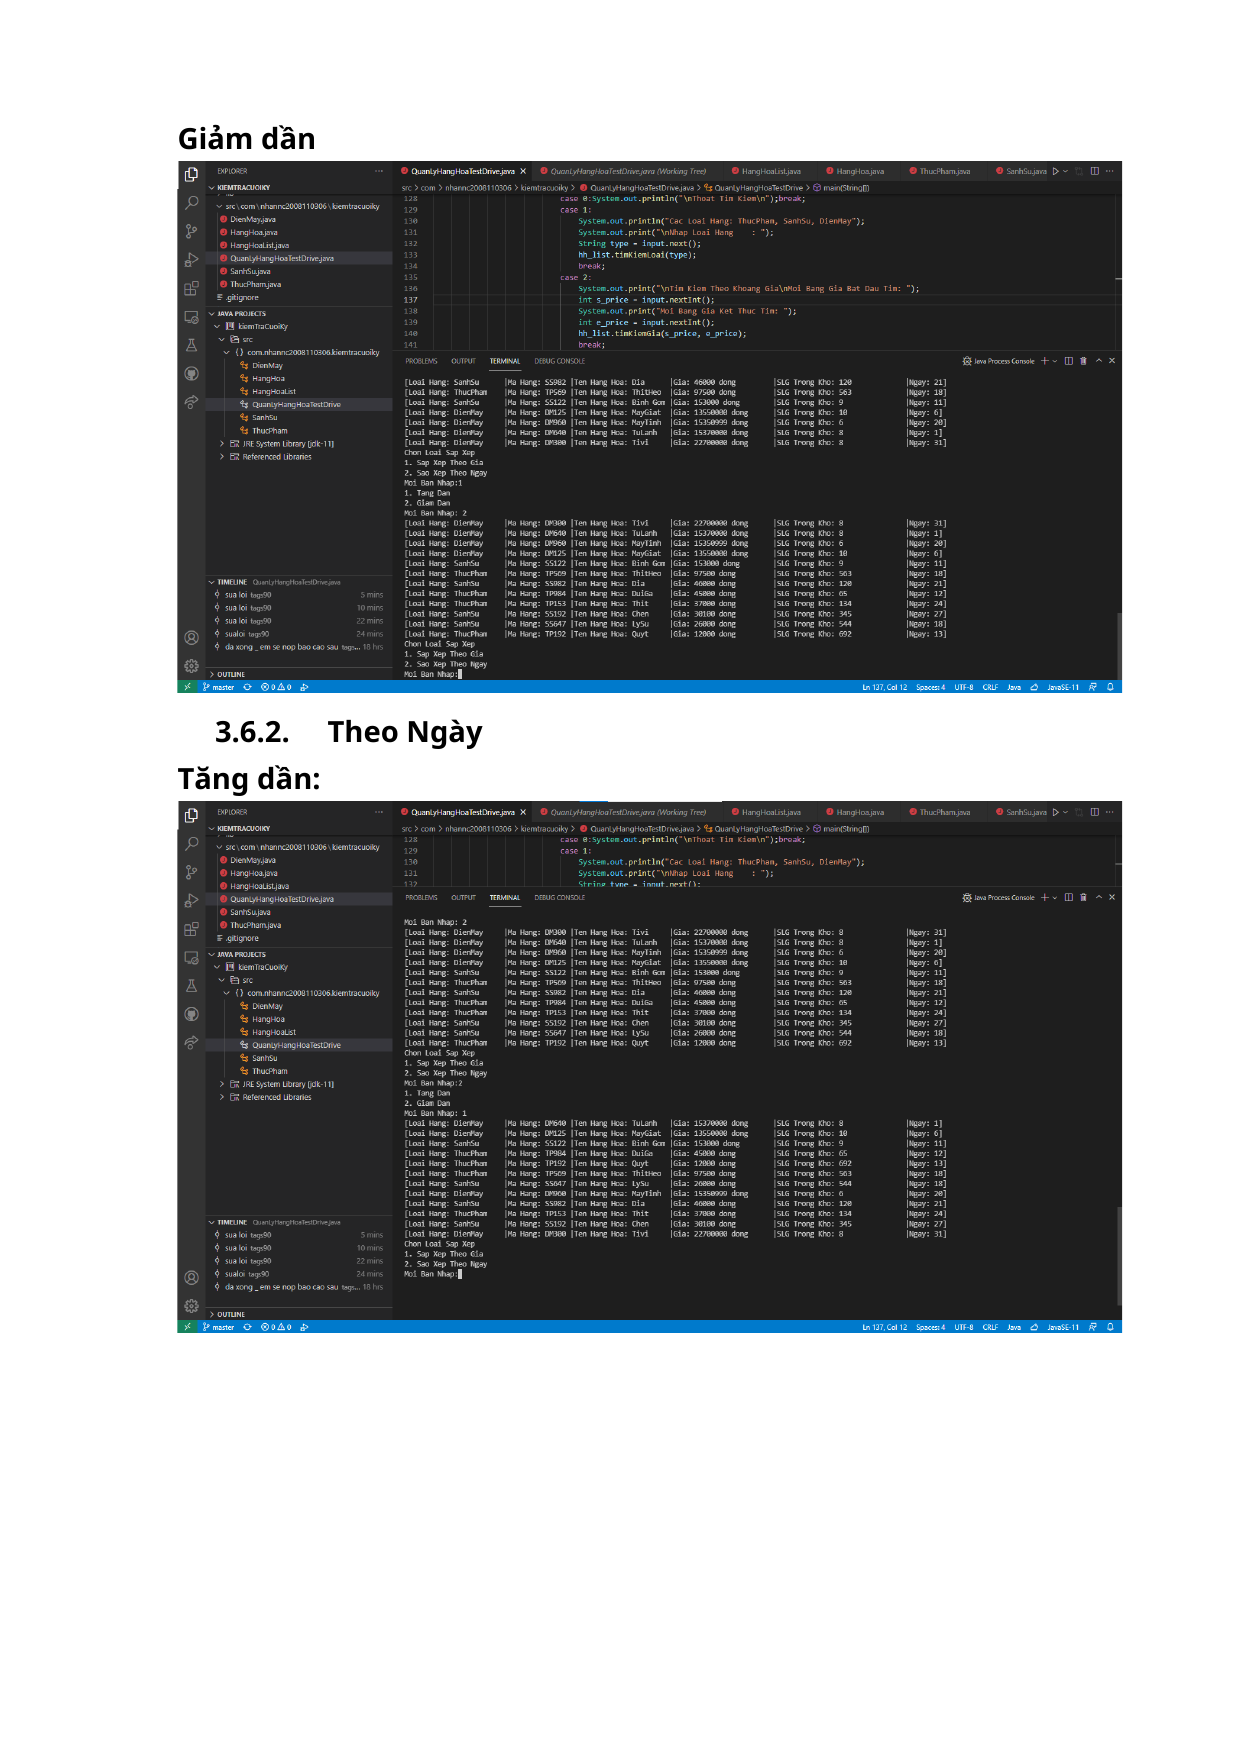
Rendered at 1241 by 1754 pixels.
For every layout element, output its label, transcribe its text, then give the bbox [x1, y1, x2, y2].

picture [177, 161, 1123, 693]
subtitle Theo Ngày [215, 712, 1122, 751]
picture [177, 801, 1123, 1333]
subtitle Giảm dần [177, 118, 1122, 158]
subtitle Tăng dần: [177, 759, 1122, 798]
